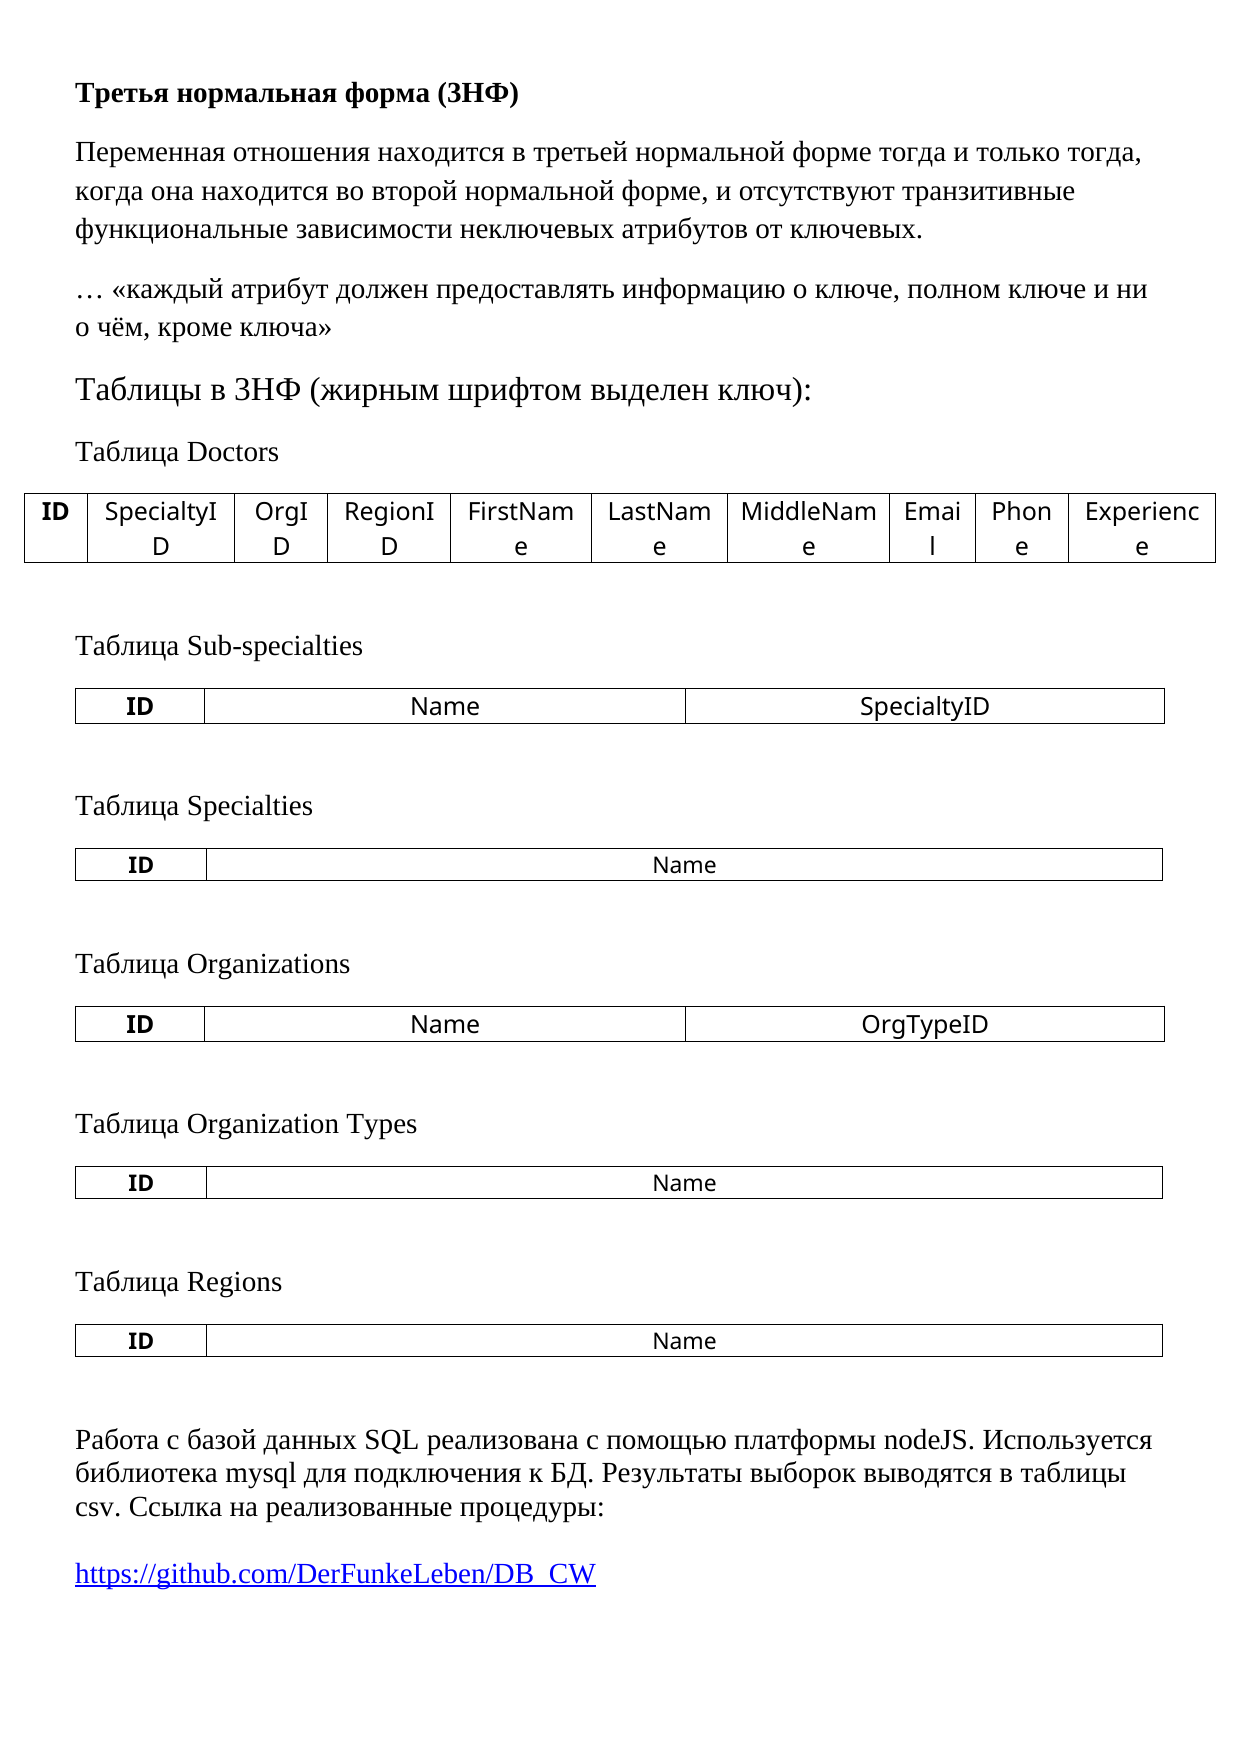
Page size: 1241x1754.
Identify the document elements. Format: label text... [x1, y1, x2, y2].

table_header RegionID [328, 494, 450, 562]
text https://github.com/DerFunkeLeben/DB_CW [75, 1556, 1165, 1589]
table_header Email [890, 494, 975, 562]
table_header Phone [976, 494, 1068, 562]
table_header ID [25, 494, 87, 562]
table_header Experience [1069, 494, 1215, 562]
table_header OrgID [235, 494, 327, 562]
text Третья нормальная форма (3НФ) [75, 75, 1165, 108]
table_header ID [76, 849, 206, 880]
table_header MiddleName [728, 494, 889, 562]
text … «каждый атрибут должен предоставлять информацию о ключе, полном ключе и ни о чём, кроме ключа» [75, 271, 1165, 343]
text Работа с базой данных SQL реализована с помощью платформы nodeJS. Используется библиотека mysql для подключения к БД. Результаты выборок выводятся в таблицы csv. Ссылка на реализованные процедуры: [75, 1422, 1165, 1522]
table_header Name [207, 849, 1162, 880]
table_header Name [207, 1325, 1162, 1356]
text Таблица Sub-specialties [75, 628, 1165, 662]
table_header Name [207, 1167, 1162, 1198]
table_header SpecialtyID [88, 494, 234, 562]
text Таблица Organizations [75, 946, 1165, 980]
table_header SpecialtyID [686, 689, 1164, 723]
text Таблица Organization Types [75, 1107, 1165, 1140]
table_header Name [205, 1007, 685, 1041]
text Таблица Doctors [75, 434, 1165, 467]
table_header FirstName [451, 494, 591, 562]
table_header OrgTypeID [686, 1007, 1164, 1041]
table_header ID [76, 1167, 206, 1198]
text Переменная отношения находится в третьей нормальной форме тогда и только тогда, когда она находится во второй нормальной форме, и отсутствуют транзитивные функциональные зависимости неключевых атрибутов от ключевых. [75, 134, 1165, 245]
table_header ID [76, 1007, 204, 1041]
table_header ID [76, 1325, 206, 1356]
table_header ID [76, 689, 204, 723]
text Таблица Regions [75, 1264, 1165, 1298]
text Таблицы в 3НФ (жирным шрифтом выделен ключ): [75, 369, 1165, 407]
table_header LastName [592, 494, 727, 562]
table_header Name [205, 689, 685, 723]
text Таблица Specialties [75, 788, 1165, 822]
